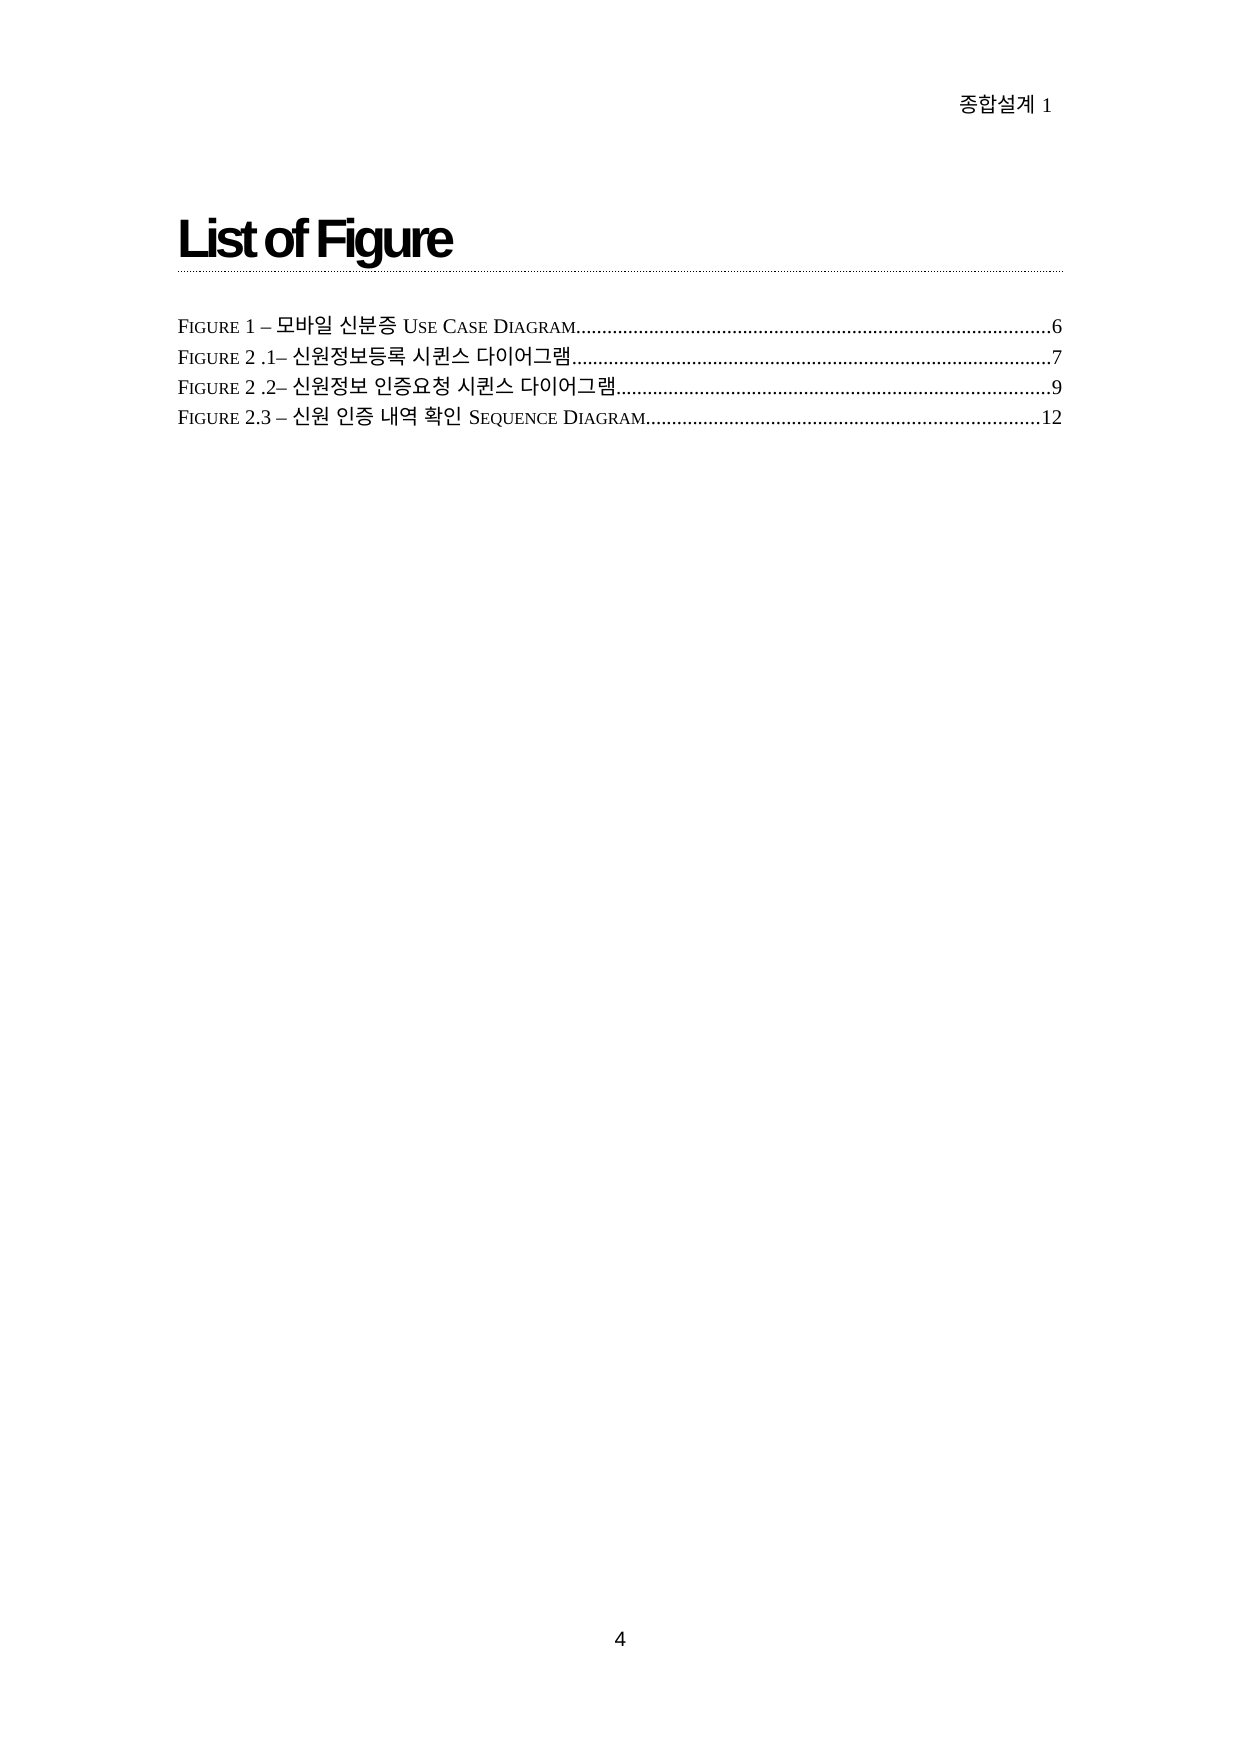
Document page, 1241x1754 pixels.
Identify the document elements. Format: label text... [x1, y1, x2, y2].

text Figure 2.3 – 신원 인증 내역 확인 Sequence Diagram 12 [177, 400, 1063, 431]
text List of Figure [177, 207, 1063, 272]
text Figure 2 .1– 신원정보등록 시퀸스 다이어그램 7 [177, 340, 1063, 370]
text Figure 2 .2– 신원정보 인증요청 시퀸스 다이어그램 9 [177, 370, 1063, 400]
text Figure 1 – 모바일 신분증 Use Case Diagram 6 [177, 310, 1063, 340]
